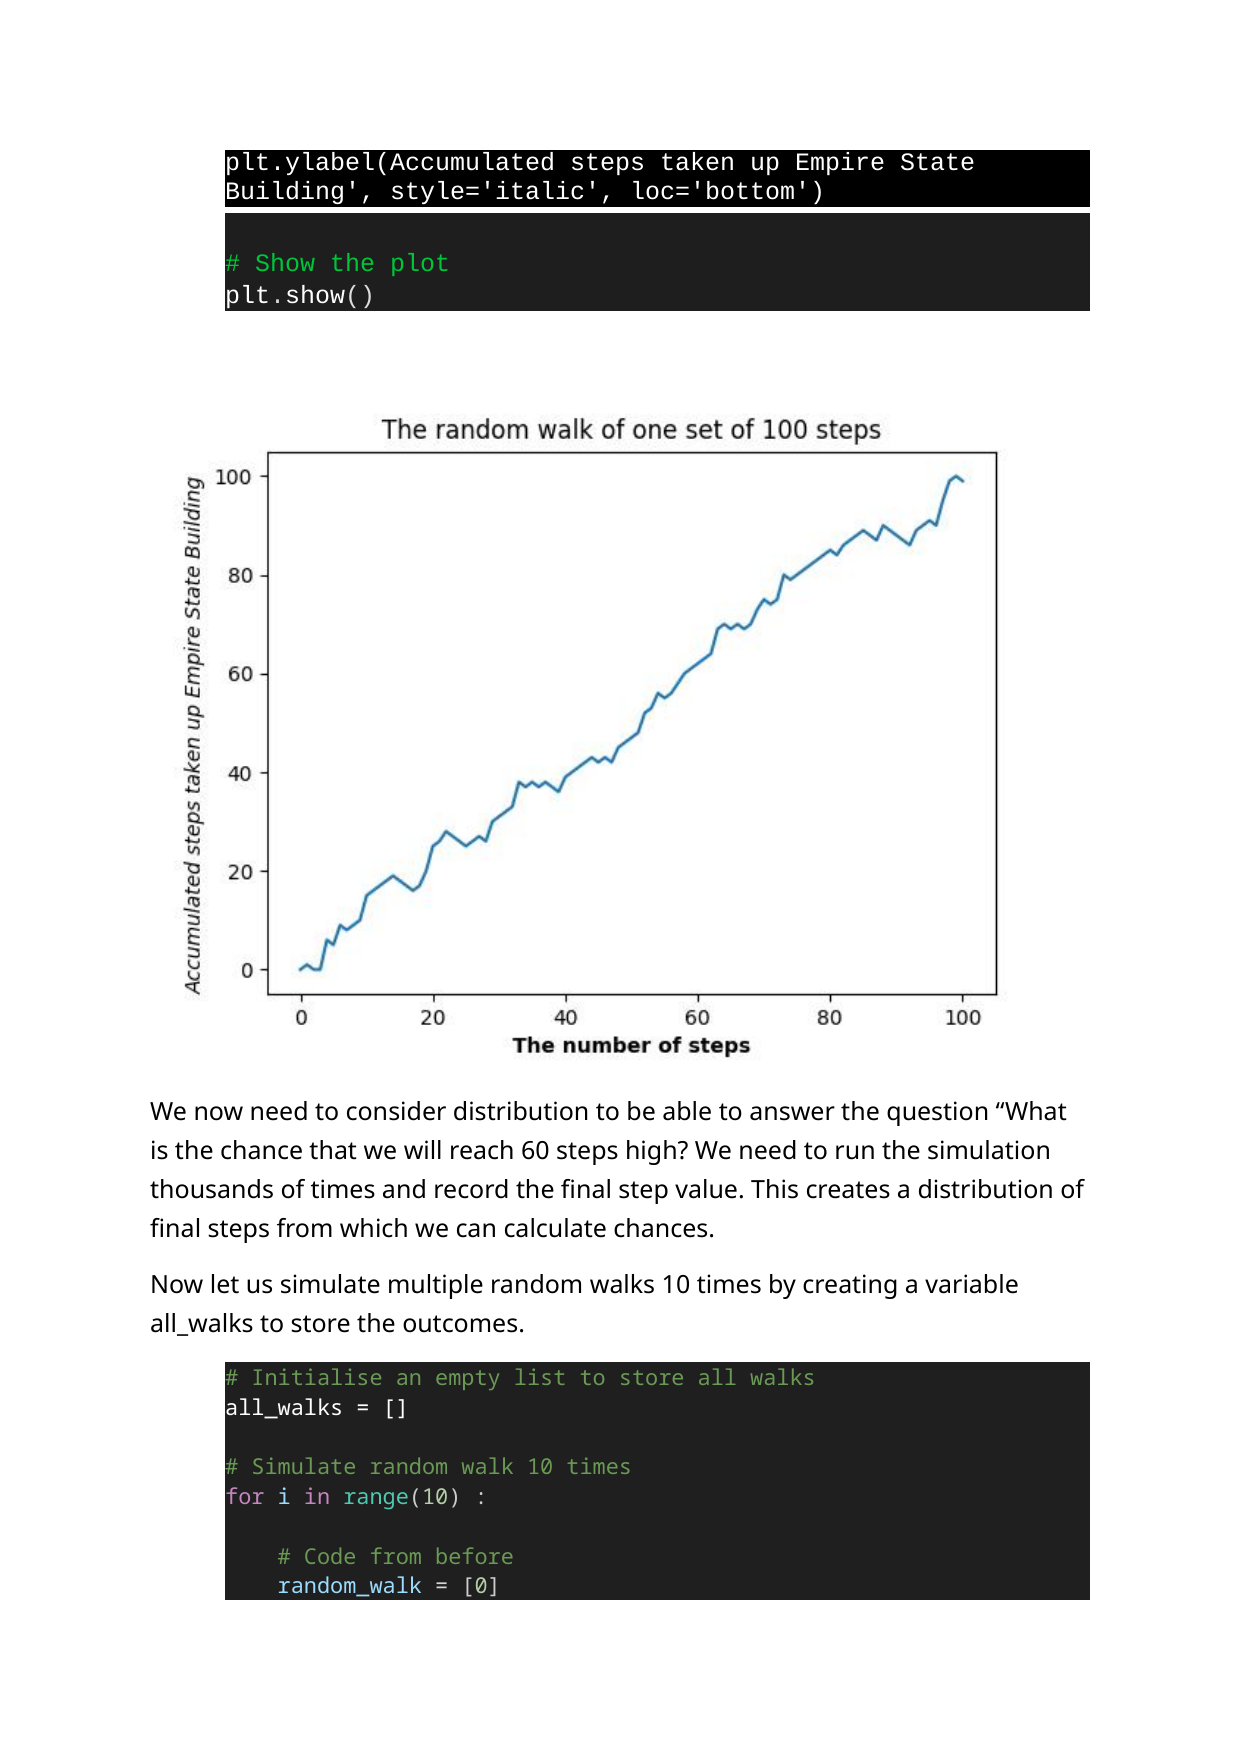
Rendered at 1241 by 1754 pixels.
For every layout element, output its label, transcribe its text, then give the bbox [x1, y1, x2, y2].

text # Code from before [225, 1541, 1090, 1571]
text plt.ylabel(Accumulated steps taken up Empire State Building', style='italic', loc='bottom') [225, 150, 1090, 207]
text # Show the plot [225, 246, 1090, 278]
text plt.show() [225, 278, 1090, 311]
text We now need to consider distribution to be able to answer the question “What is the chance that we will reach 60 steps high? We need to run the simulation thousands of times and record the final step value. This creates a distribution of final steps from which we can calculate chances. [150, 1094, 1090, 1245]
text all_walks = [] [225, 1392, 1090, 1422]
picture [150, 367, 1089, 1072]
text for i in range(10) : [225, 1481, 1090, 1511]
text # Initialise an empty list to store all walks [225, 1362, 1090, 1392]
text random_walk = [0] [225, 1571, 1090, 1600]
text Now let us simulate multiple random walks 10 times by creating a variable all_walks to store the outcomes. [150, 1267, 1090, 1340]
text # Simulate random walk 10 times [225, 1451, 1090, 1481]
